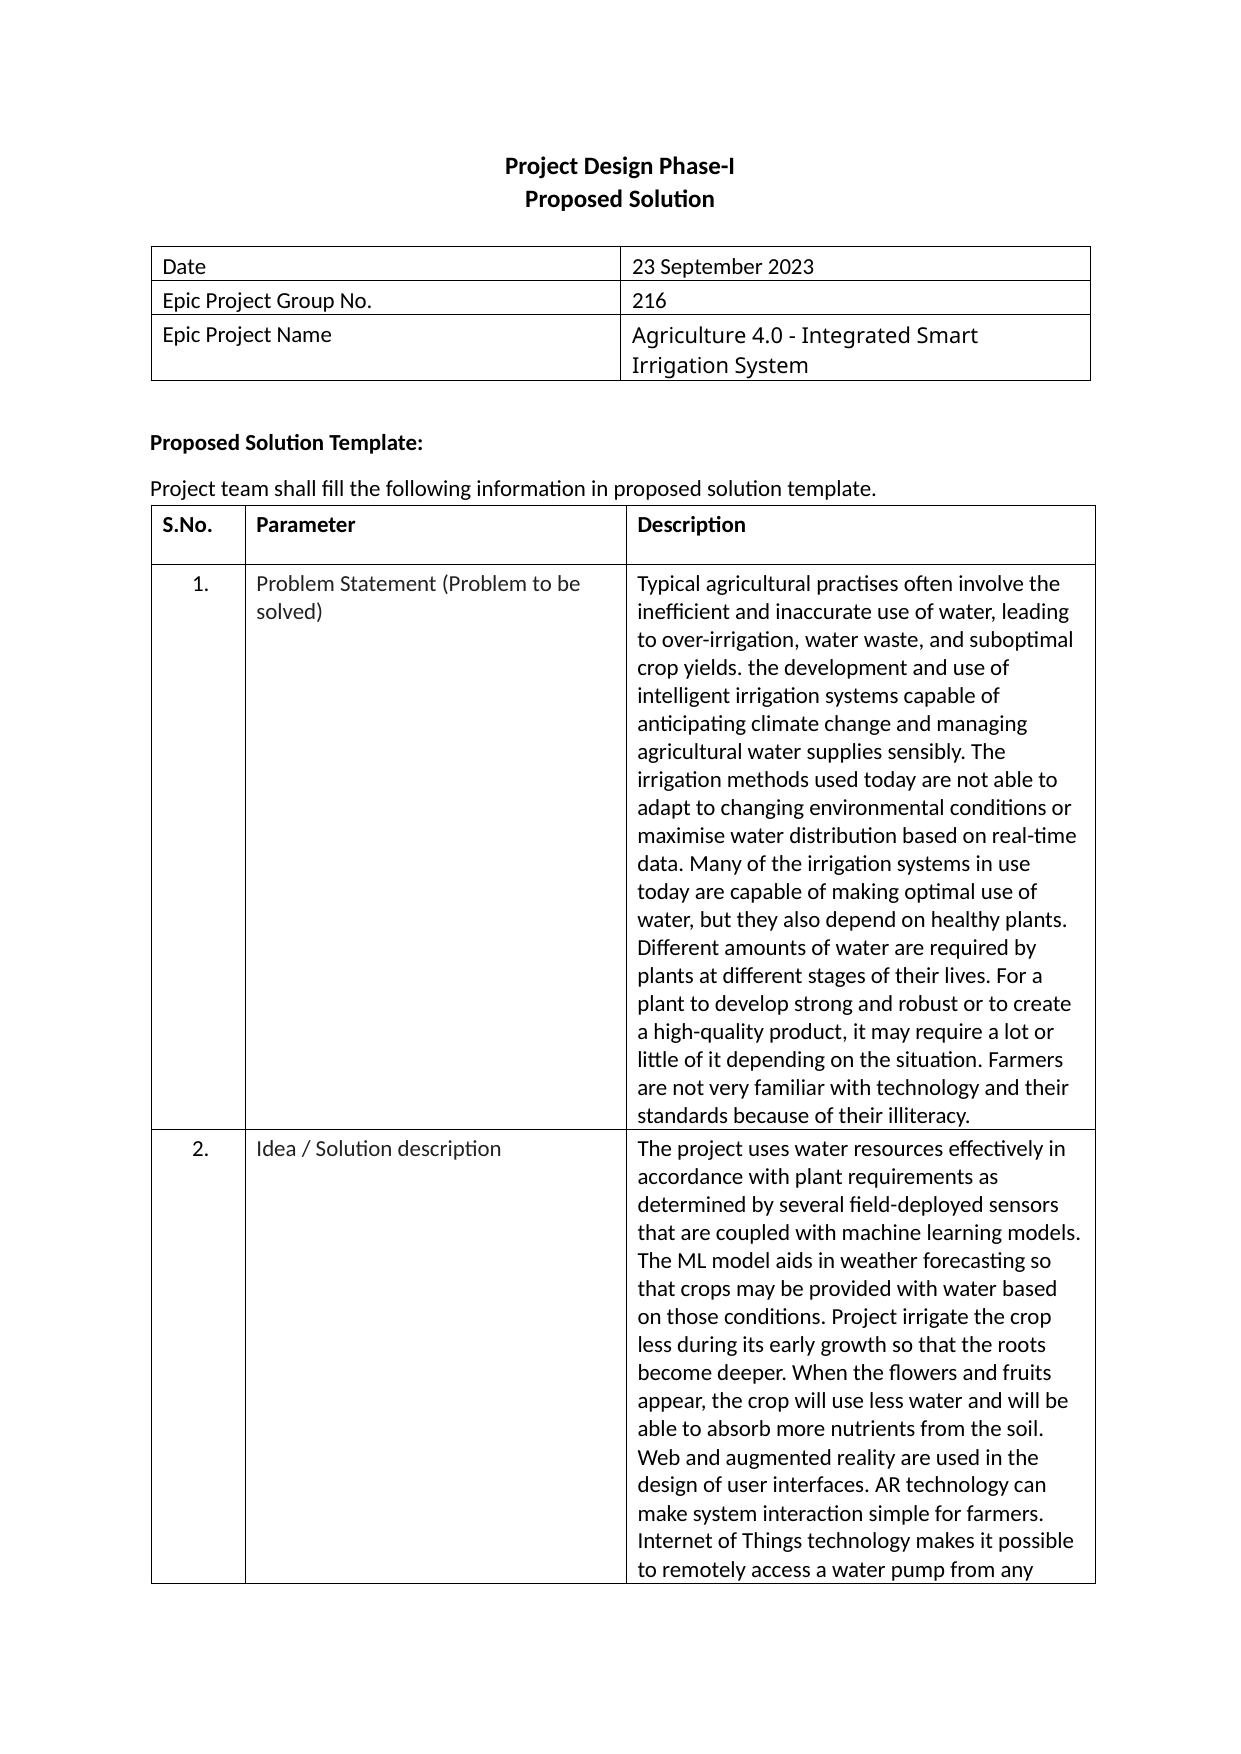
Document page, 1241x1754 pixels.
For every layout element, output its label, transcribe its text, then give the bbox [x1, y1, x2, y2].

table_header 23 September 2023 [621, 247, 1090, 280]
table_cell Idea / Solution description [246, 1130, 626, 1583]
text Proposed Solution Template: [150, 428, 1090, 456]
table_header Description [627, 506, 1095, 563]
text Project Design Phase-I [505, 150, 1090, 181]
table_cell 1. [152, 565, 245, 1129]
table_cell Epic Project Group No. [152, 281, 620, 314]
table_cell 216 [621, 281, 1090, 314]
text Project team shall fill the following information in proposed solution template. [150, 474, 1090, 502]
table_cell Problem Statement (Problem to be solved) [246, 565, 626, 1129]
table_cell Typical agricultural practises often involve the inefficient and inaccurate use of water, leading to over-irrigation, water waste, and suboptimal crop yields. the development and use of intelligent irrigation systems capable of anticipating climate change and managing agricultural water supplies sensibly. The irrigation methods used today are not able to adapt to changing environmental conditions or maximise water distribution based on real-time data. Many of the irrigation systems in use today are capable of making optimal use of water, but they also depend on healthy plants. Different amounts of water are required by plants at different stages of their lives. For a plant to develop strong and robust or to create a high-quality product, it may require a lot or little of it depending on the situation. Farmers are not very familiar with technology and their standards because of their illiteracy. [627, 565, 1095, 1129]
table_header S.No. [152, 506, 245, 563]
table_header Date [152, 247, 620, 280]
table_header Parameter [246, 506, 626, 563]
table_cell Agriculture 4.0 - Integrated Smart Irrigation System [621, 315, 1090, 380]
table_cell Epic Project Name [152, 315, 620, 380]
table_cell 2. [152, 1130, 245, 1583]
text Proposed Solution [525, 183, 1090, 213]
